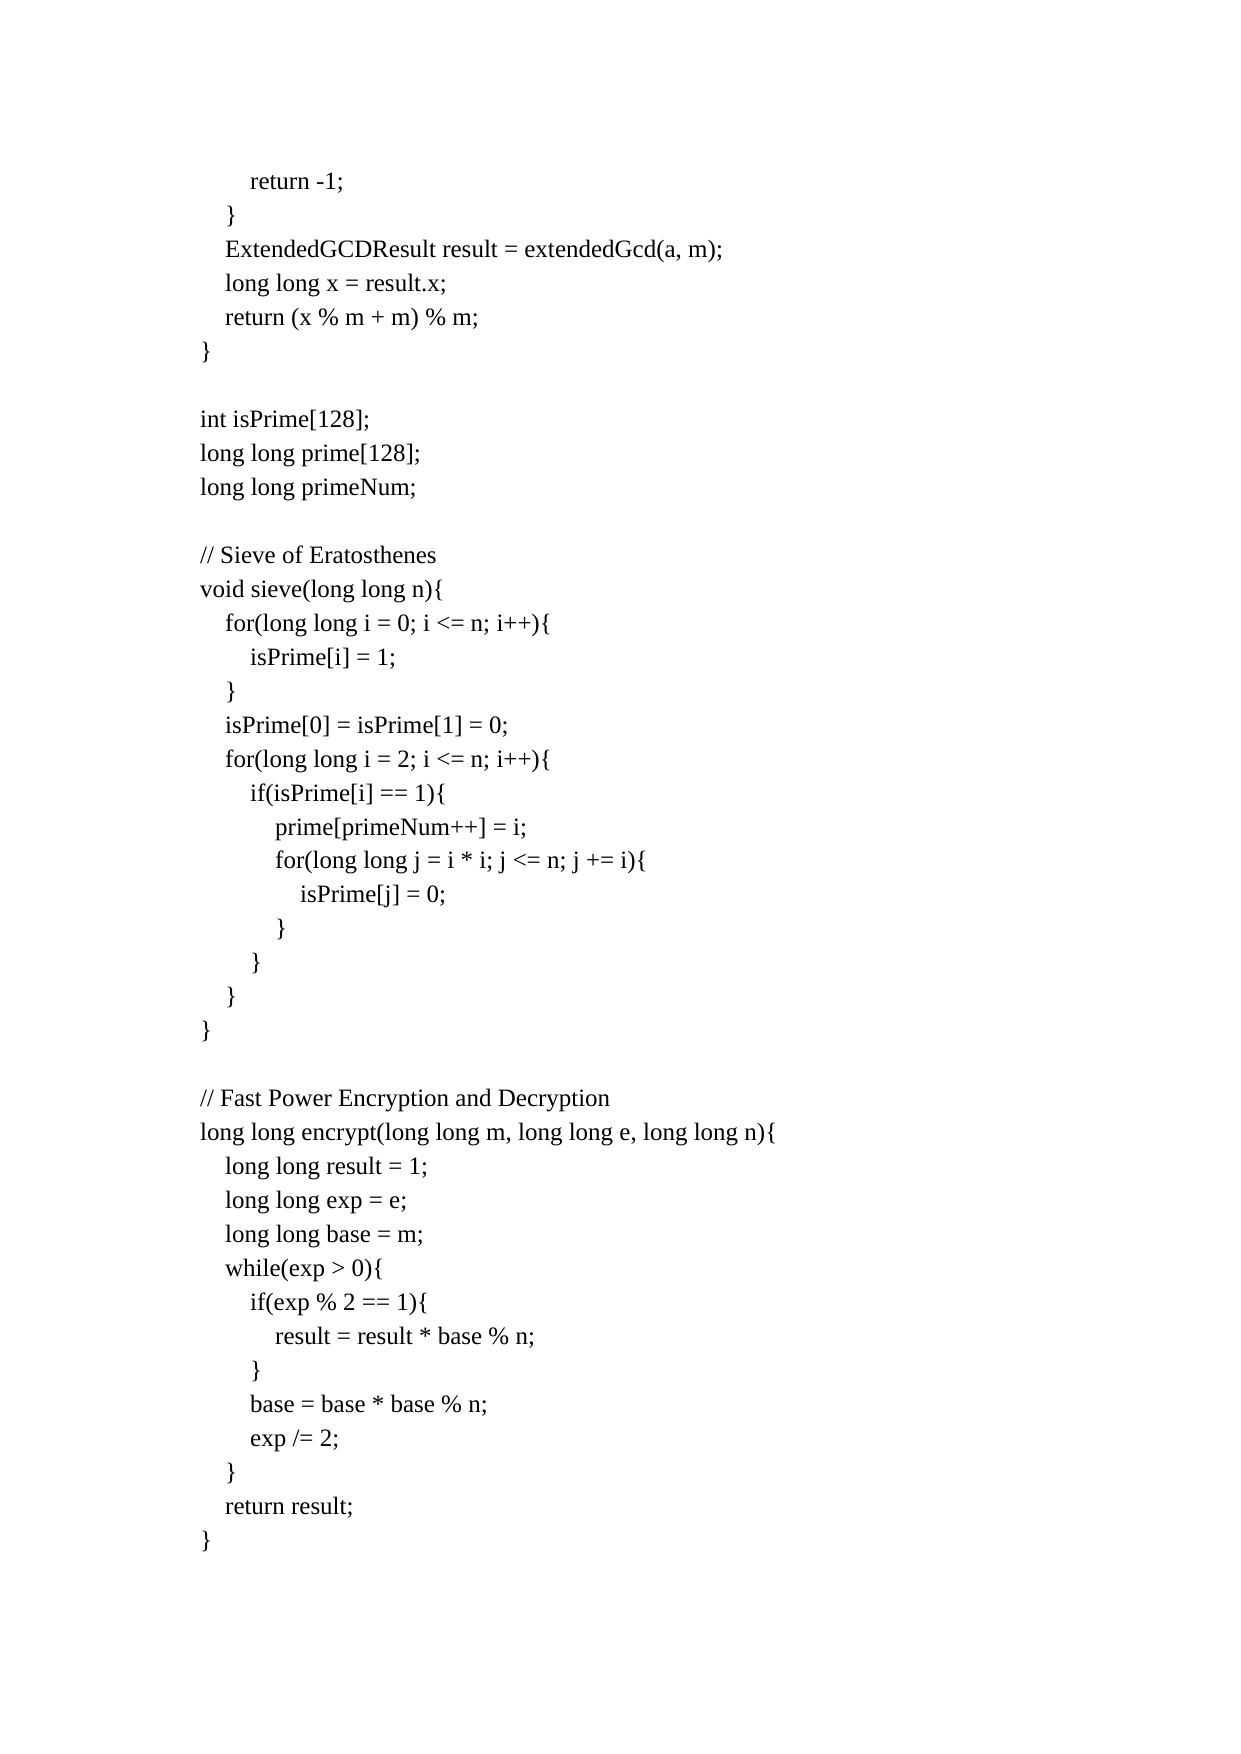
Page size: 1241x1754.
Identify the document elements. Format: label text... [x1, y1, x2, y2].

text for(long long i = 0; i <= n; i++){ [150, 605, 1090, 639]
text } [150, 1454, 1090, 1488]
text isPrime[j] = 0; [150, 877, 1090, 911]
text while(exp > 0){ [150, 1251, 1090, 1284]
text base = base * base % n; [150, 1386, 1090, 1420]
text long long encrypt(long long m, long long e, long long n){ [150, 1115, 1090, 1149]
text for(long long i = 2; i <= n; i++){ [150, 741, 1090, 775]
text } [150, 1352, 1090, 1386]
text } [150, 198, 1090, 232]
text isPrime[0] = isPrime[1] = 0; [150, 707, 1090, 741]
text long long prime[128]; [150, 436, 1090, 469]
text return result; [150, 1488, 1090, 1522]
text if(exp % 2 == 1){ [150, 1284, 1090, 1318]
text return -1; [150, 164, 1090, 198]
text for(long long j = i * i; j <= n; j += i){ [150, 843, 1090, 877]
text long long primeNum; [150, 469, 1090, 503]
text isPrime[i] = 1; [150, 639, 1090, 673]
text void sieve(long long n){ [150, 571, 1090, 605]
text prime[primeNum++] = i; [150, 809, 1090, 843]
text // Sieve of Eratosthenes [150, 537, 1090, 571]
text } [150, 334, 1090, 368]
text } [150, 945, 1090, 979]
text result = result * base % n; [150, 1318, 1090, 1352]
text } [150, 979, 1090, 1013]
text if(isPrime[i] == 1){ [150, 775, 1090, 809]
text long long exp = e; [150, 1183, 1090, 1217]
text long long x = result.x; [150, 266, 1090, 300]
text return (x % m + m) % m; [150, 300, 1090, 334]
text long long result = 1; [150, 1149, 1090, 1183]
text // Fast Power Encryption and Decryption [150, 1081, 1090, 1115]
text } [150, 1522, 1090, 1556]
text } [150, 673, 1090, 707]
text long long base = m; [150, 1217, 1090, 1251]
text exp /= 2; [150, 1420, 1090, 1454]
text ExtendedGCDResult result = extendedGcd(a, m); [150, 232, 1090, 266]
text } [150, 1013, 1090, 1047]
text } [150, 911, 1090, 945]
text int isPrime[128]; [150, 402, 1090, 436]
